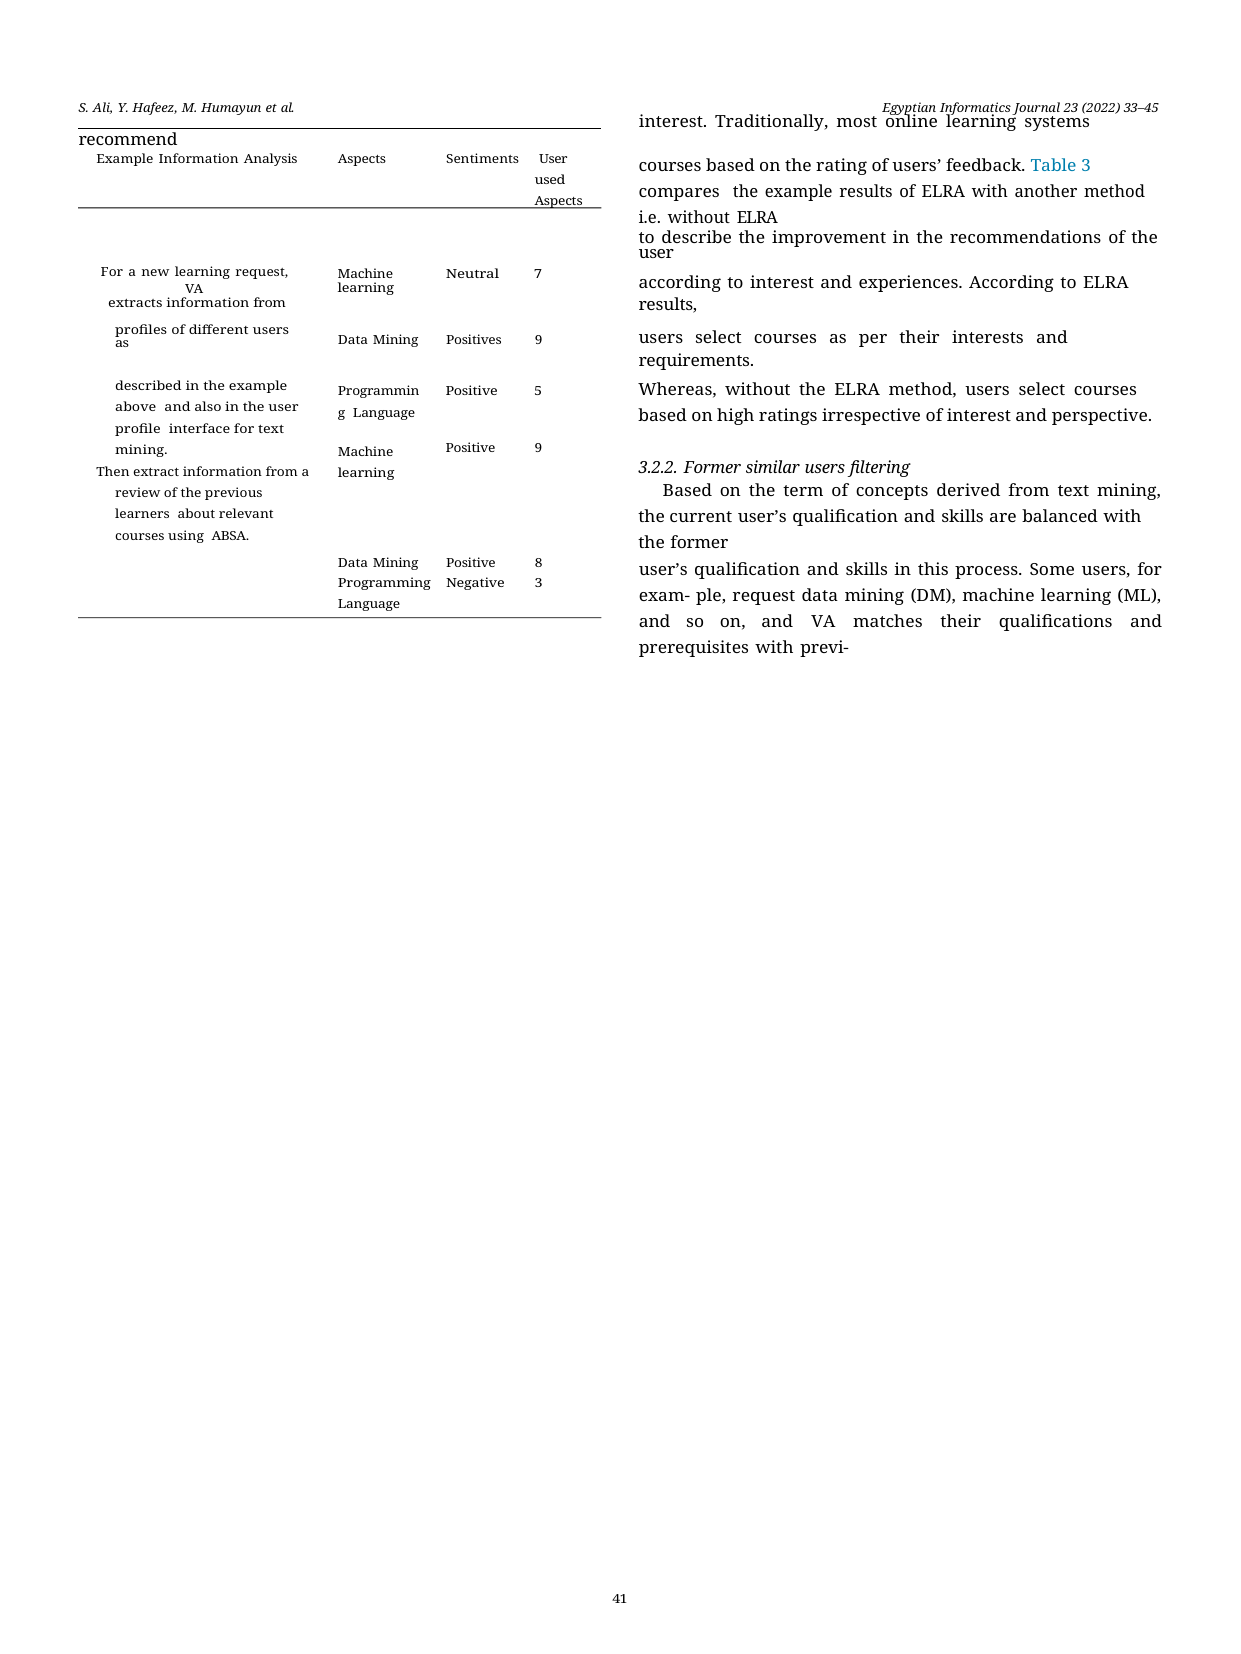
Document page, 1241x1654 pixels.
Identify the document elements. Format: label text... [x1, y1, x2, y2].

text Positive 5 [445, 382, 546, 399]
text Neutral 7 [446, 265, 546, 282]
list Former similar users filtering [638, 456, 1173, 478]
text Data Mining Positive 8 [338, 556, 542, 570]
text Machine learning [338, 443, 423, 482]
text Then extract information from a review of the previous learners about relevant courses using ABSA. [96, 463, 317, 544]
text described in the example above and also in the user profile interface for text mining. [115, 377, 317, 458]
text used Aspects [534, 171, 586, 207]
text users select courses as per their interests and requirements. [638, 326, 1173, 371]
text Example Information Analysis Aspects Sentiments User [96, 150, 586, 167]
text For a new learning request, VA [92, 263, 297, 297]
text Data Mining Positives 9 [338, 334, 546, 347]
text Whereas, without the ELRA method, users select courses based on high ratings irrespective of interest and perspective. [638, 378, 1162, 427]
text Positive 9 [445, 439, 546, 456]
text interest. Traditionally, most online learning systems recommend [78, 112, 1173, 149]
text user’s qualification and skills in this process. Some users, for exam- ple, request data mining (DM), machine learning (ML), and so on, and VA matches their qualifications and prerequisites with previ- [638, 557, 1162, 658]
text Programming Language [338, 382, 423, 421]
text Machine [337, 265, 396, 282]
text profiles of different users as [115, 325, 293, 349]
text Language [338, 595, 542, 612]
text according to interest and experiences. According to ELRA results, [638, 270, 1173, 316]
text Based on the term of concepts derived from text mining, the current user’s qualification and skills are balanced with the former [638, 478, 1162, 553]
text courses based on the rating of users’ feedback. Table 3 compares the example results of ELRA with another method i.e. without ELRA [638, 154, 1162, 229]
text to describe the improvement in the recommendations of the user [638, 232, 1173, 262]
text Programming Negative 3 [338, 574, 542, 591]
